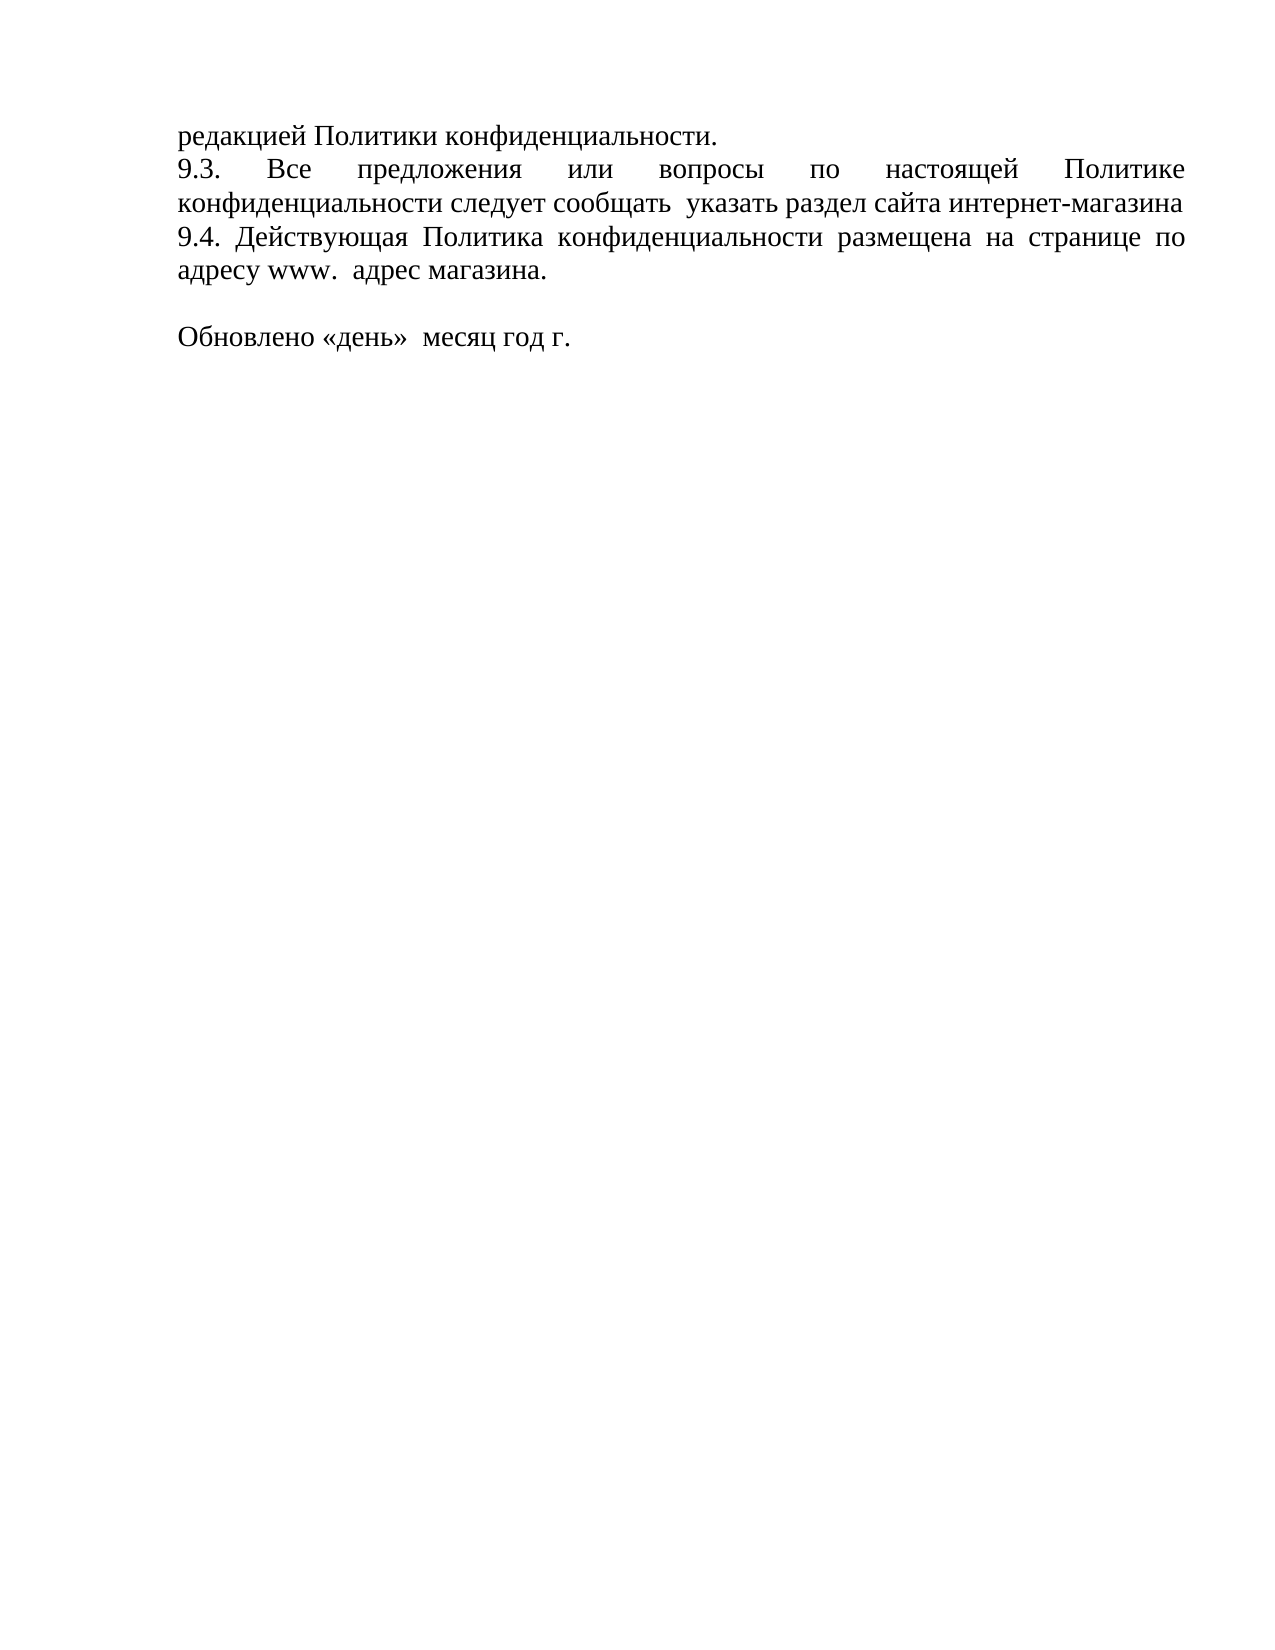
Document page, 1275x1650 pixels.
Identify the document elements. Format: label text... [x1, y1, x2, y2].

text 9.4. Действующая Политика конфиденциальности размещена на странице по адресу www. адрес магазина. [177, 219, 1186, 286]
text Обновлено «день» месяц год г. [177, 319, 1186, 353]
text 9.3. Все предложения или вопросы по настоящей Политике конфиденциальности следует сообщать указать раздел сайта интернет-магазина [177, 152, 1186, 219]
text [177, 118, 1186, 152]
